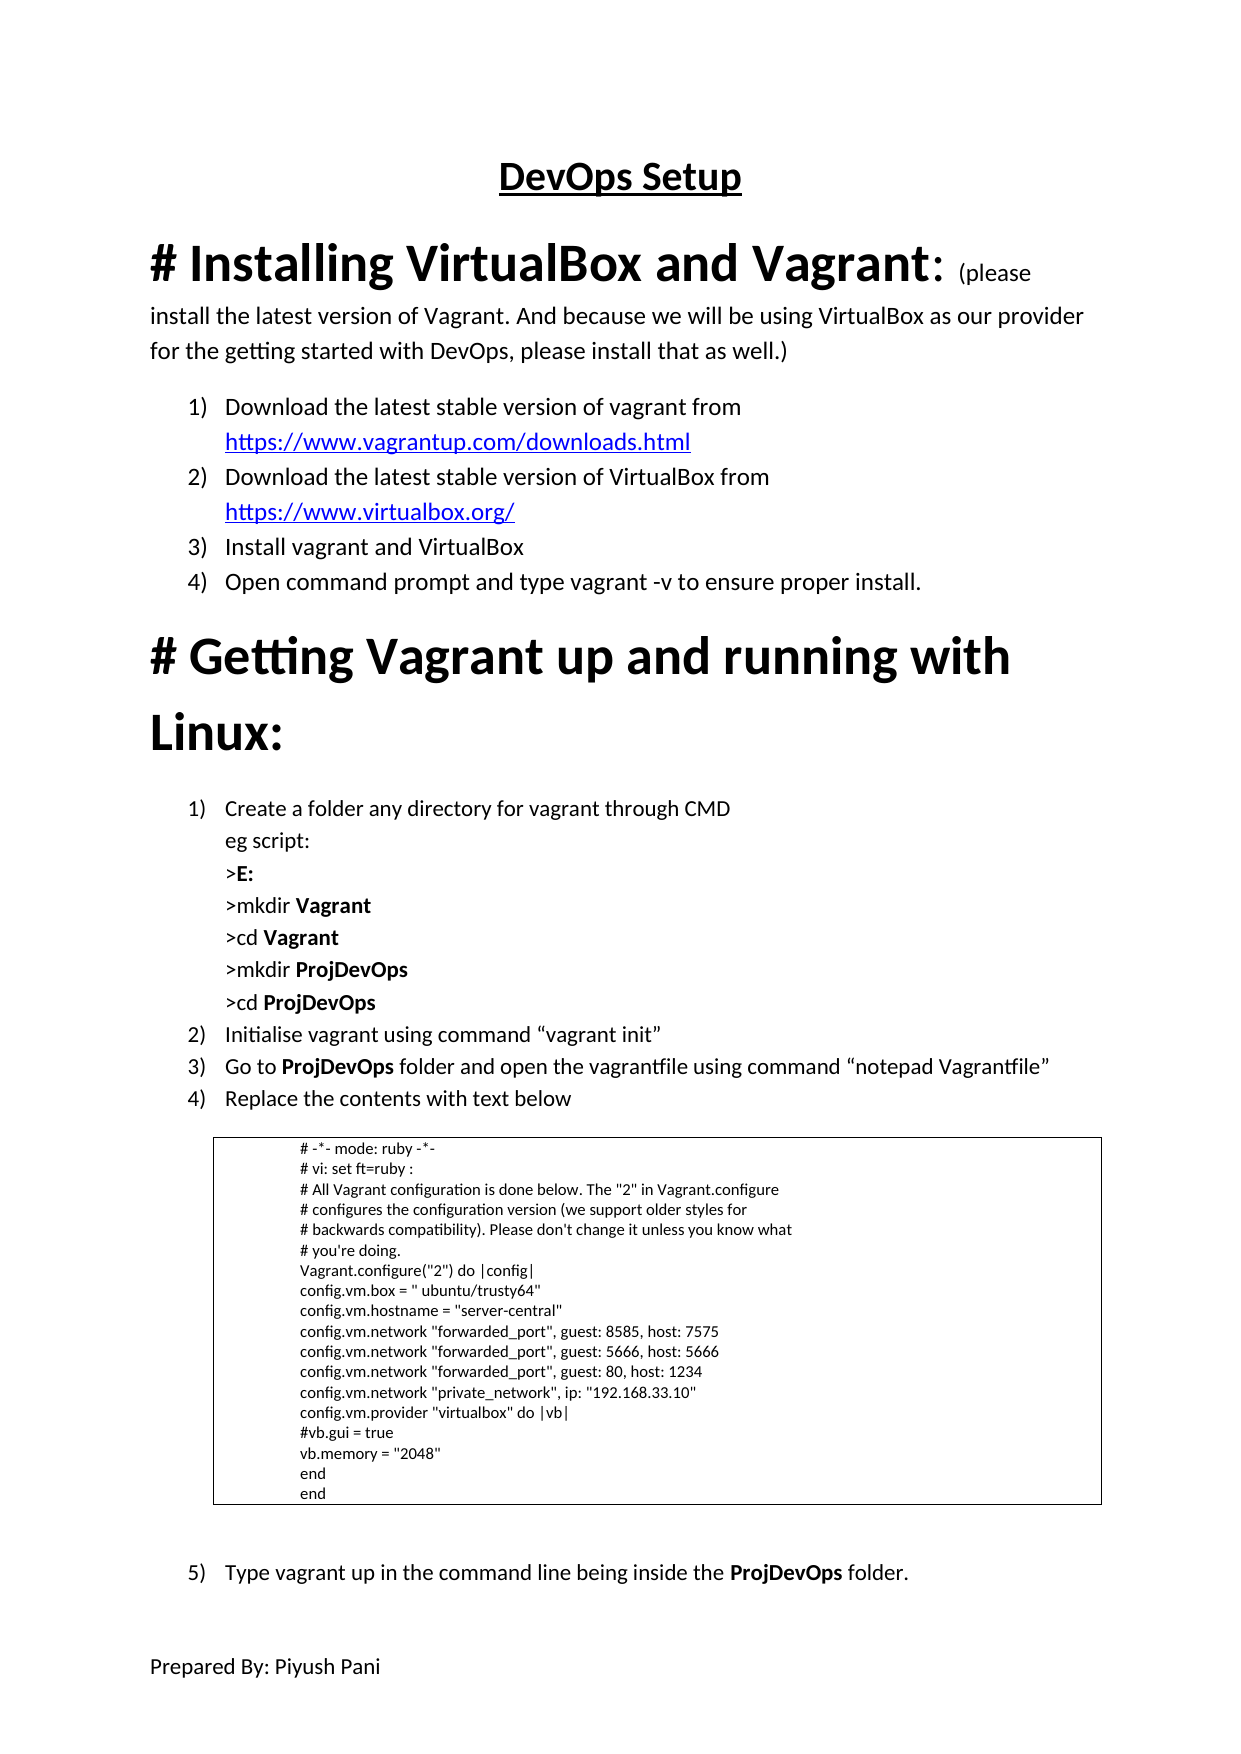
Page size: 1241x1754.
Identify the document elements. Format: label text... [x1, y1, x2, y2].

list Initialise vagrant using command “vagrant init” [187, 1020, 1090, 1048]
list Type vagrant up in the command line being inside the ProjDevOps folder. [187, 1558, 1090, 1586]
table_header # -*- mode: ruby -*- # vi: set ft=ruby : # All Vagrant configuration is done below. The "2" in Vagrant.configure # configures the configuration version (we support older styles for # backwards compatibility). Please don't change it unless you know what # you're doing. Vagrant.configure("2") do |config| config.vm.box = " ubuntu/trusty64" config.vm.hostname = "server-central" config.vm.network "forwarded_port", guest: 8585, host: 7575 config.vm.network "forwarded_port", guest: 5666, host: 5666 config.vm.network "forwarded_port", guest: 80, host: 1234 config.vm.network "private_network", ip: "192.168.33.10" config.vm.provider "virtualbox" do |vb| #vb.gui = true vb.memory = "2048" end end [214, 1138, 1101, 1504]
text DevOps Setup [150, 150, 1090, 201]
text # Getting Vagrant up and running with Linux: [150, 622, 1090, 764]
list Install vagrant and VirtualBox [187, 531, 1090, 561]
list Download the latest stable version of VirtualBox from https://www.virtualbox.org/ [187, 461, 1090, 526]
list Go to ProjDevOps folder and open the vagrantfile using command “notepad Vagrantfile” [187, 1052, 1090, 1080]
list Replace the contents with text below [187, 1084, 1090, 1112]
list Download the latest stable version of vagrant from https://www.vagrantup.com/downloads.html [187, 391, 1090, 456]
list Open command prompt and type vagrant -v to ensure proper install. [187, 566, 1090, 596]
list Create a folder any directory for vagrant through CMD eg script: >E: >mkdir Vagrant >cd Vagrant >mkdir ProjDevOps >cd ProjDevOps [187, 794, 1090, 1016]
text # Installing VirtualBox and Vagrant: (please install the latest version of Vagrant. And because we will be using VirtualBox as our provider for the getting started with DevOps, please install that as well.) [150, 229, 1090, 365]
